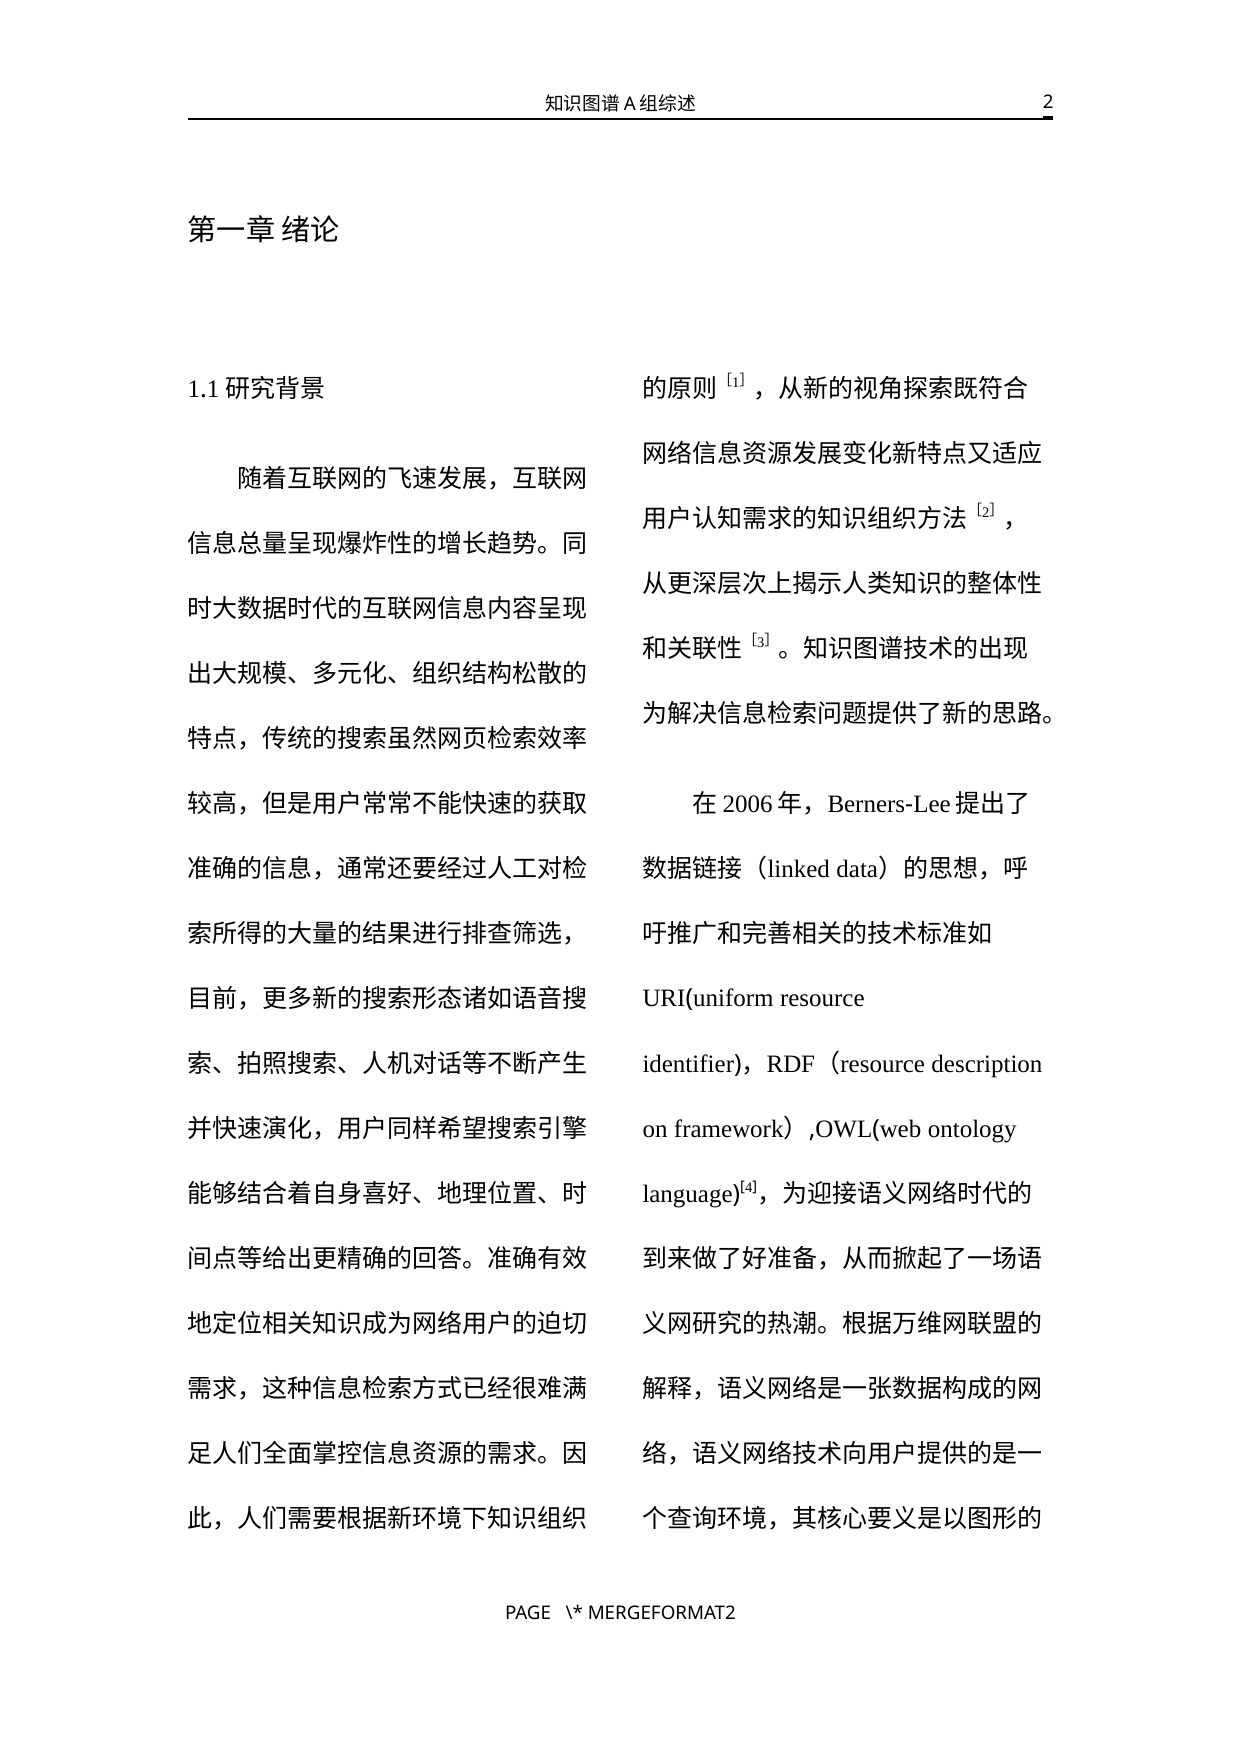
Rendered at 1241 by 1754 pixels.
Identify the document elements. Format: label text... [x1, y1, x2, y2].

subtitle 第一章 绪论 [187, 195, 1053, 260]
list 随着互联网的飞速发展，互联网信息总量呈现爆炸性的增长趋势。同时大数据时代的互联网信息内容呈现出大规模、多元化、组织结构松散的特点，传统的搜索虽然网页检索效率较高，但是用户常常不能快速的获取准确的信息，通常还要经过人工对检索所得的大量的结果进行排查筛选，目前，更多新的搜索形态诸如语音搜索、拍照搜索、人机对话等不断产生并快速演化，用户同样希望搜索引擎能够结合着自身喜好、地理位置、时间点等给出更精确的回答。准确有效地定位相关知识成为网络用户的迫切需求，这种信息检索方式已经很难满足人们全面掌控信息资源的需求。因此，人们需要根据新环境下知识组织的原则［1］，从新的视角探索既符合网络信息资源发展变化新特点又适应用户认知需求的知识组织方法［2］，从更深层次上揭示人类知识的整体性和关联性［3］。知识图谱技术的出现为解决信息检索问题提供了新的思路。 [187, 444, 598, 1549]
list 随着互联网的飞速发展，互联网信息总量呈现爆炸性的增长趋势。同时大数据时代的互联网信息内容呈现出大规模、多元化、组织结构松散的特点，传统的搜索虽然网页检索效率较高，但是用户常常不能快速的获取准确的信息，通常还要经过人工对检索所得的大量的结果进行排查筛选，目前，更多新的搜索形态诸如语音搜索、拍照搜索、人机对话等不断产生并快速演化，用户同样希望搜索引擎能够结合着自身喜好、地理位置、时间点等给出更精确的回答。准确有效地定位相关知识成为网络用户的迫切需求，这种信息检索方式已经很难满足人们全面掌控信息资源的需求。因此，人们需要根据新环境下知识组织的原则［1］，从新的视角探索既符合网络信息资源发展变化新特点又适应用户认知需求的知识组织方法［2］，从更深层次上揭示人类知识的整体性和关联性［3］。知识图谱技术的出现为解决信息检索问题提供了新的思路。 [642, 354, 1053, 744]
text 1.1 研究背景 [187, 354, 598, 419]
